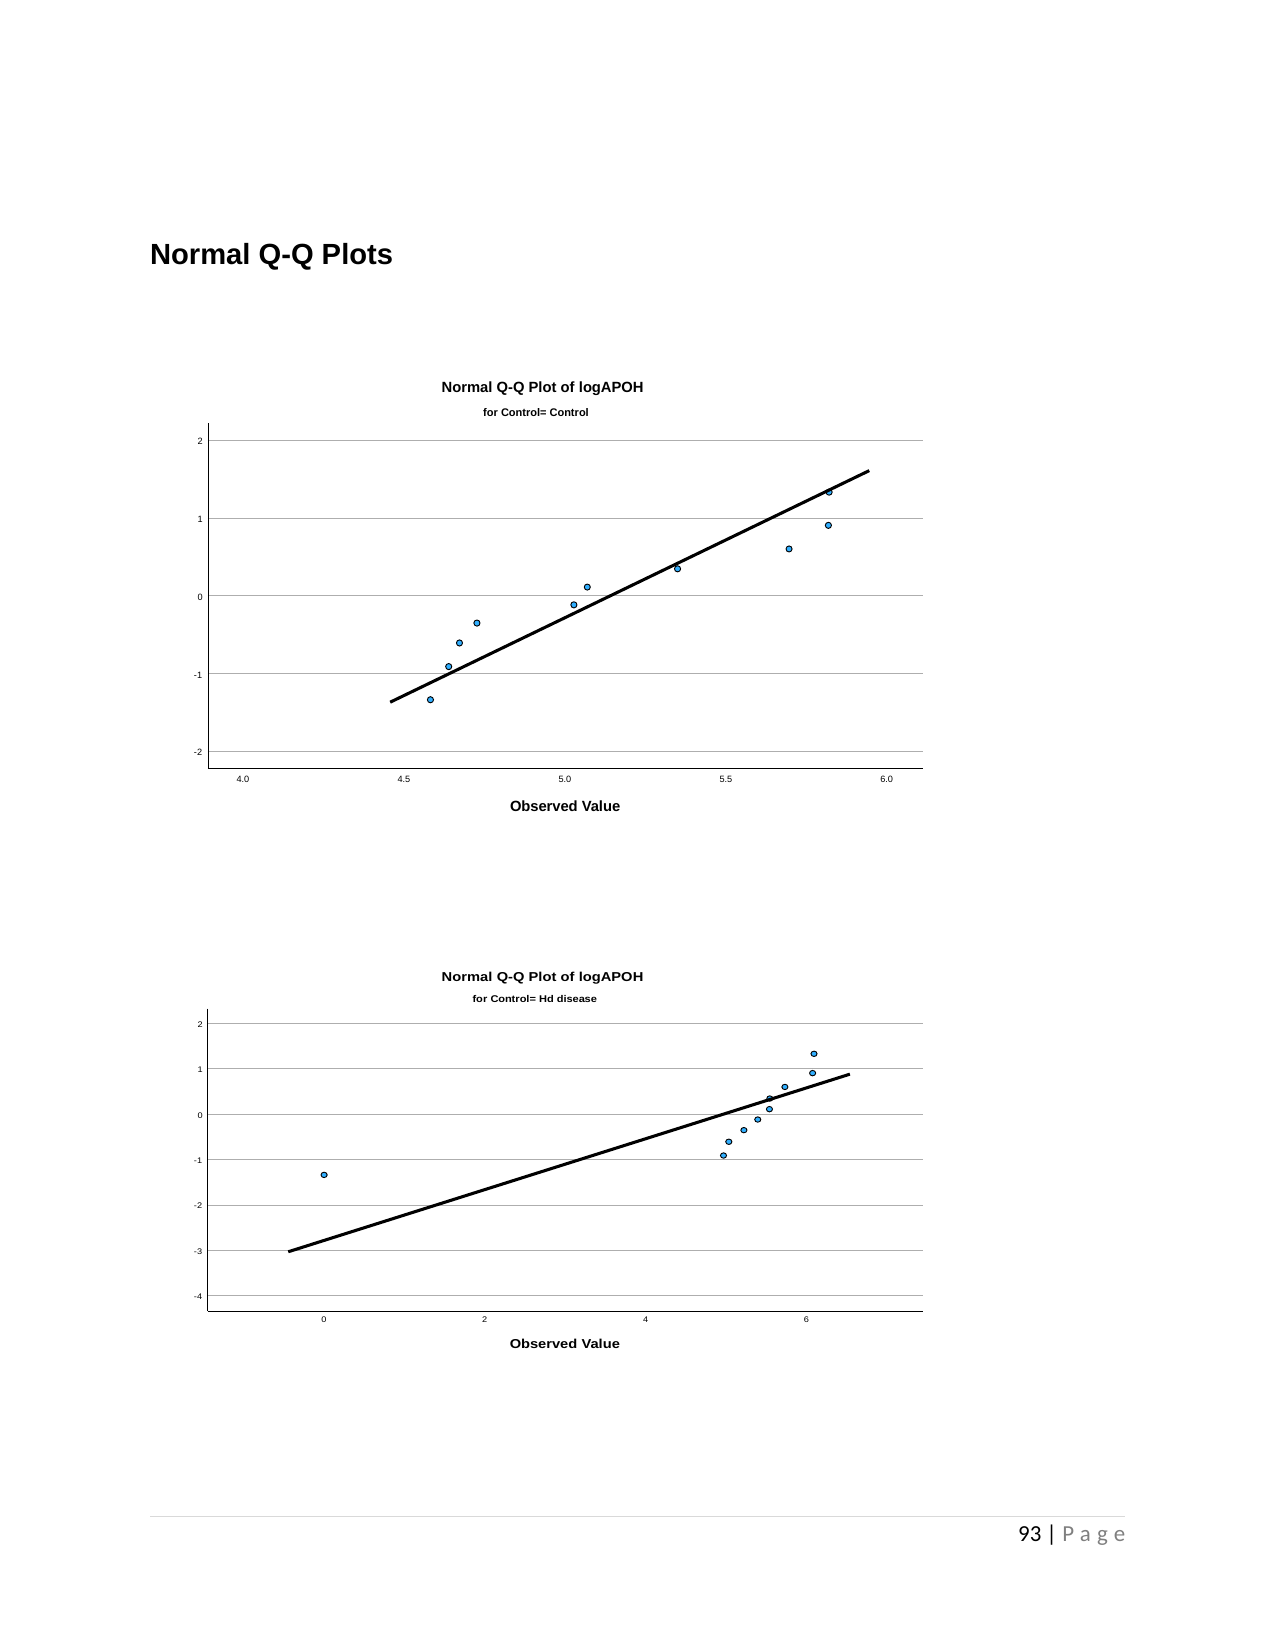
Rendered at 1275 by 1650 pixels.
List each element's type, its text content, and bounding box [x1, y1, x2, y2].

text Normal Q-Q Plots [150, 201, 1125, 301]
